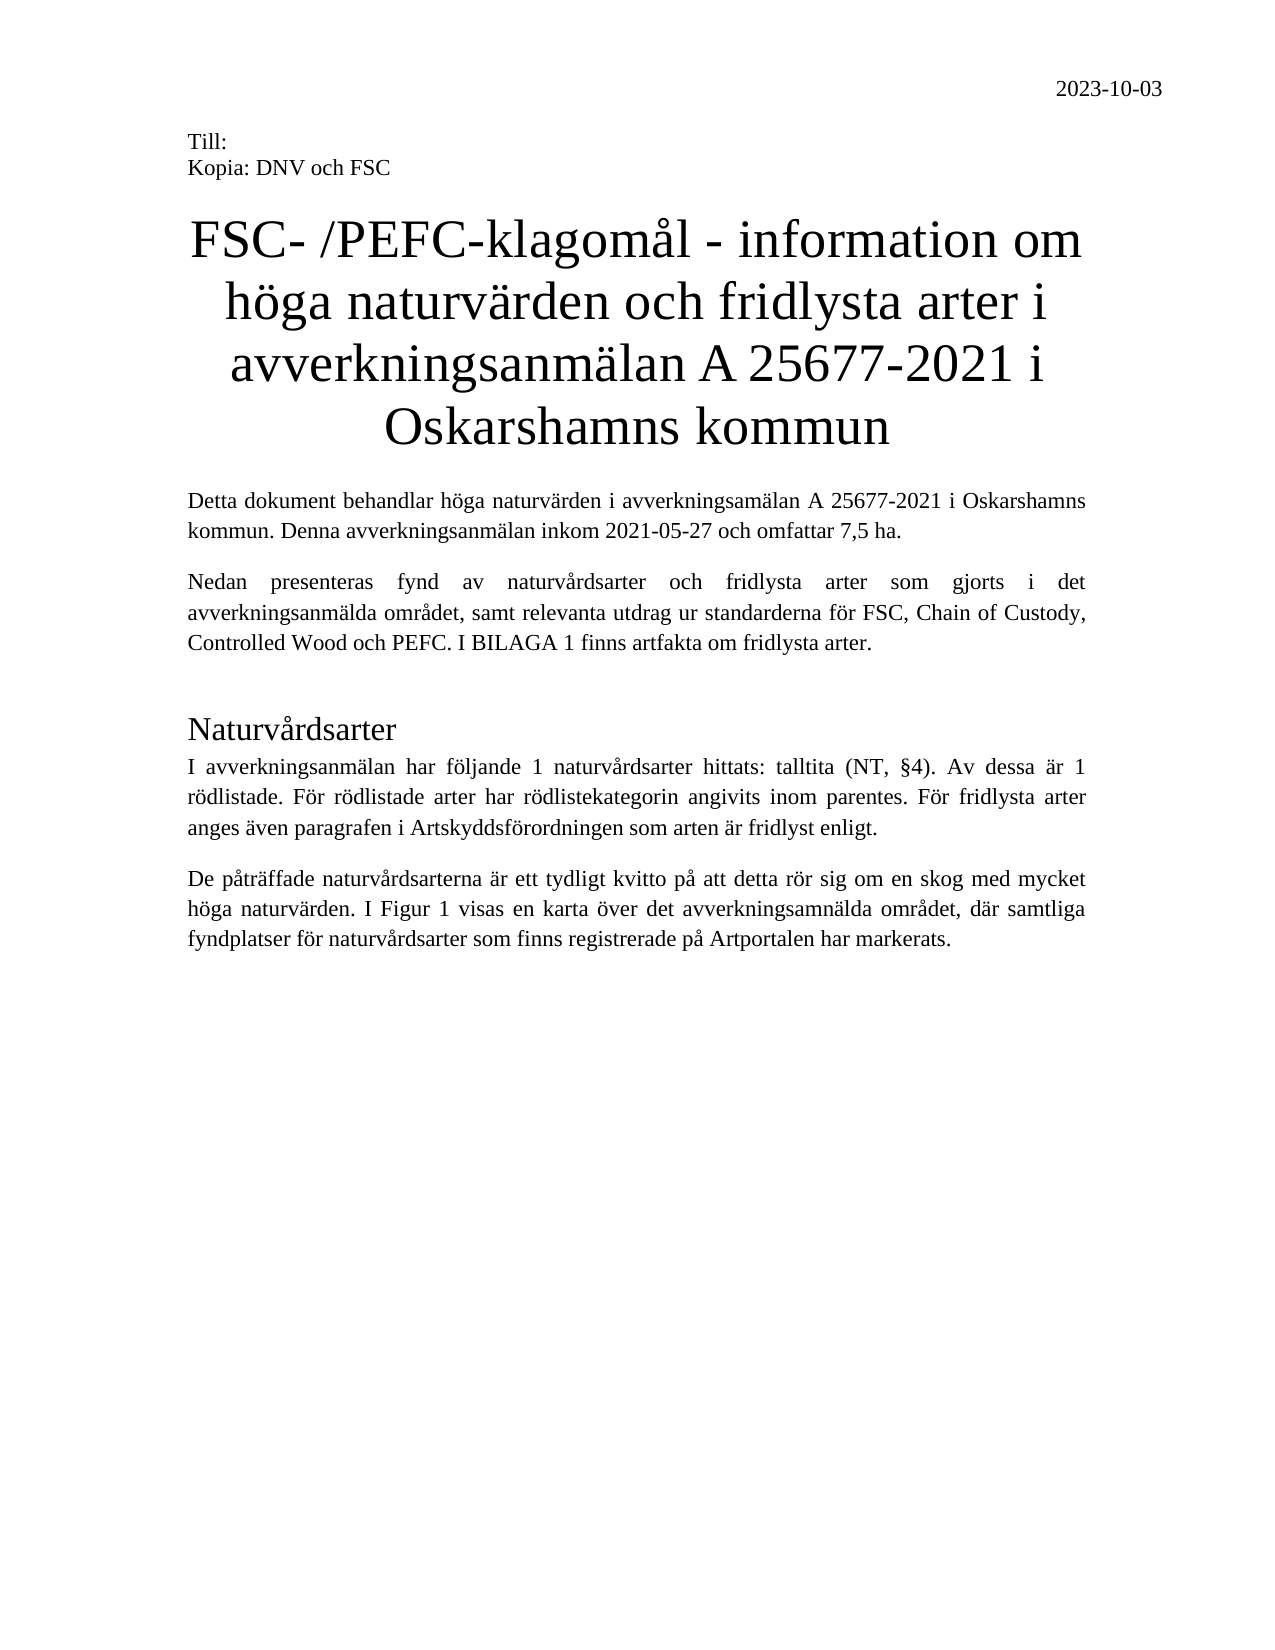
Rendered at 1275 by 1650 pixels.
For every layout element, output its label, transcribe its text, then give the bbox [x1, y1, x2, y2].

text Detta dokument behandlar höga naturvärden i avverkningsamälan A 25677-2021 i Oskarshamns kommun. Denna avverkningsanmälan inkom 2021-05-27 och omfattar 7,5 ha. [187, 487, 1087, 544]
title FSC- /PEFC-klagomål - information om höga naturvärden och fridlysta arter i avverkningsanmälan A 25677-2021 i Oskarshamns kommun [187, 207, 1087, 456]
text De påträffade naturvårdsarterna är ett tydligt kvitto på att detta rör sig om en skog med mycket höga naturvärden. I Figur 1 visas en karta över det avverkningsamnälda området, där samtliga fyndplatser för naturvårdsarter som finns registrerade på Artportalen har markerats. [187, 864, 1087, 951]
text I avverkningsanmälan har följande 1 naturvårdsarter hittats: talltita (NT, §4). Av dessa är 1 rödlistade. För rödlistade arter har rödlistekategorin angivits inom parentes. För fridlysta arter anges även paragrafen i Artskyddsförordningen som arten är fridlyst enligt. [187, 753, 1087, 840]
text Nedan presenteras fynd av naturvårdsarter och fridlysta arter som gjorts i det avverkningsanmälda området, samt relevanta utdrag ur standarderna för FSC, Chain of Custody, Controlled Wood och PEFC. I BILAGA 1 finns artfakta om fridlysta arter. [187, 568, 1087, 655]
subtitle Naturvårdsarter [187, 709, 1087, 747]
